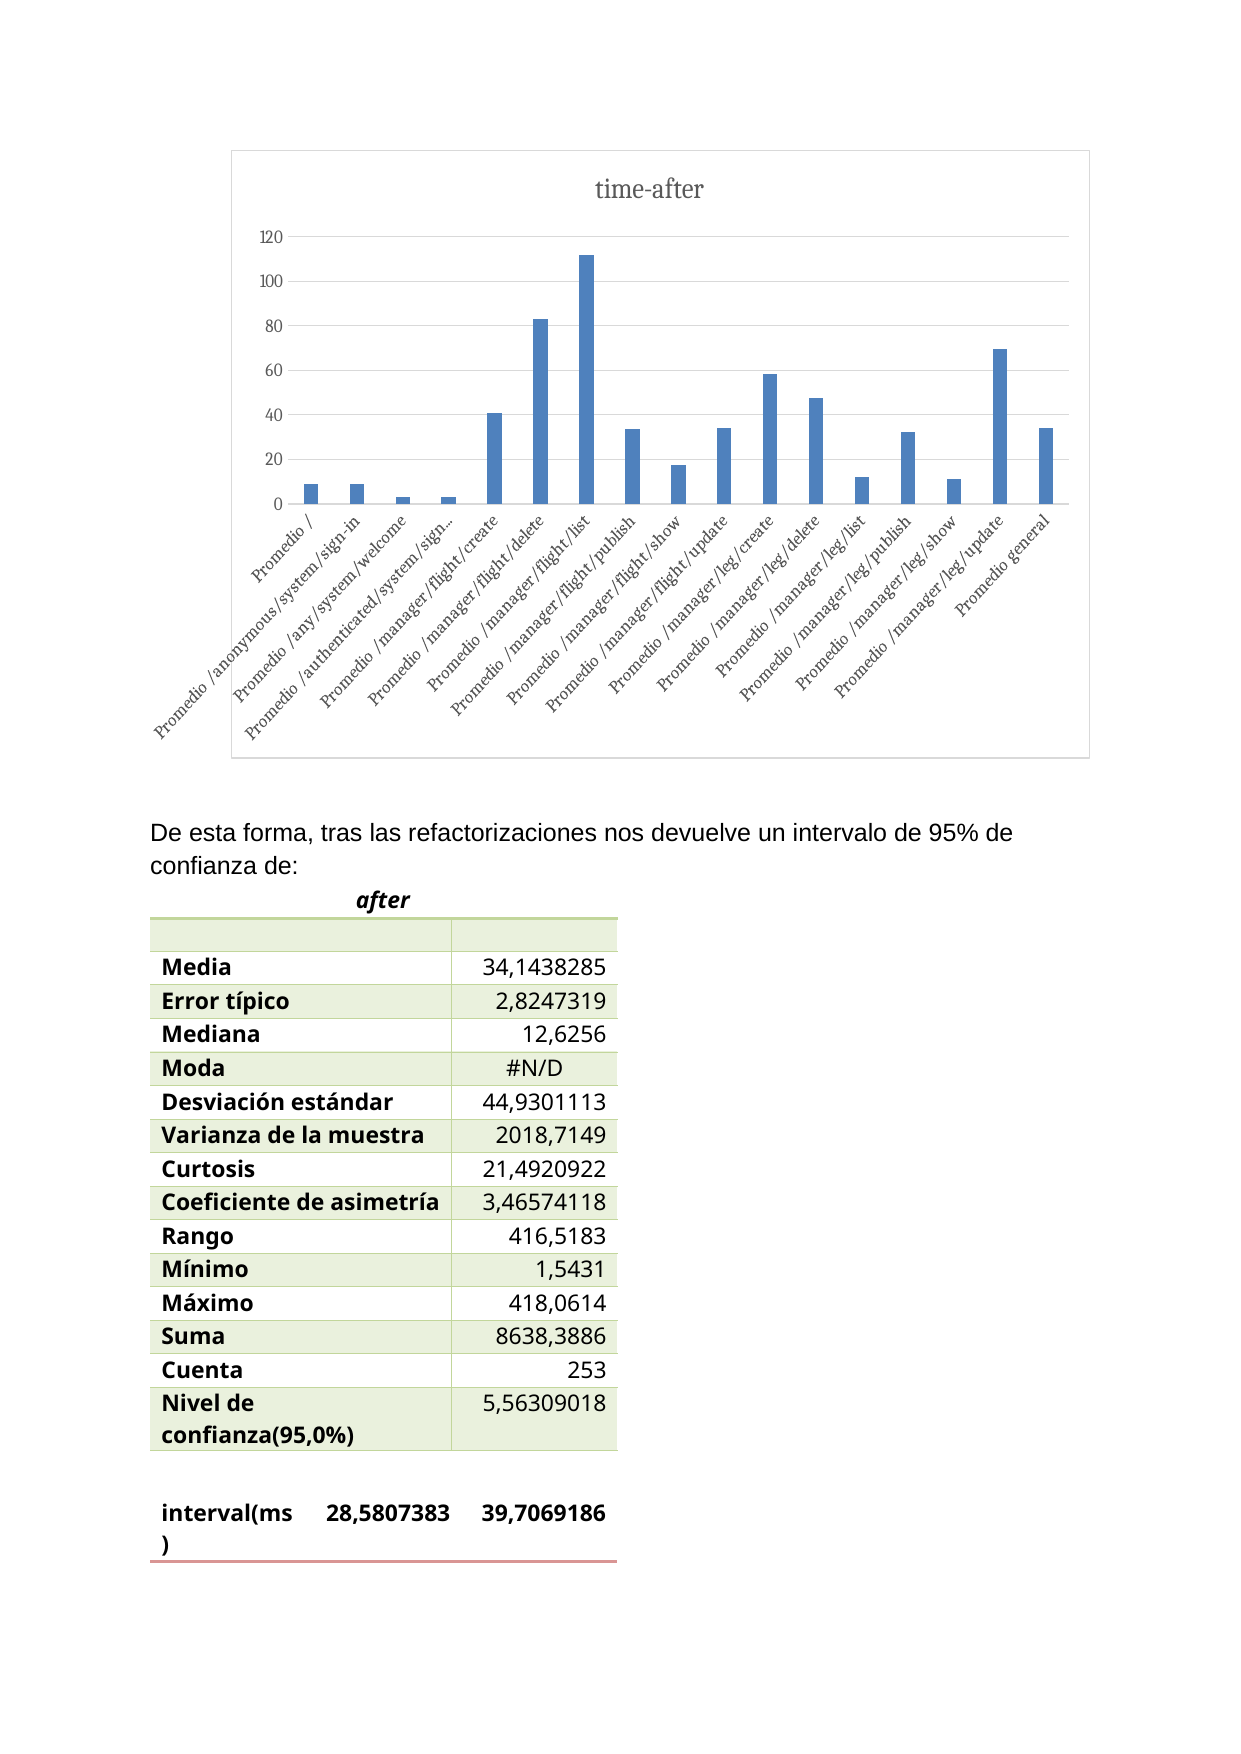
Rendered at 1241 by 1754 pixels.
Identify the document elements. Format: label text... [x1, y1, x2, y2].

table_cell 2,8247319 [452, 985, 617, 1018]
table_cell 12,6256 [452, 1019, 617, 1051]
table_cell [452, 920, 617, 951]
table_cell 8638,3886 [452, 1321, 617, 1353]
table_cell #N/D [452, 1053, 617, 1085]
table_cell 34,1438285 [452, 952, 617, 984]
table_cell Coeficiente de asimetría [150, 1187, 451, 1219]
table_cell 1,5431 [452, 1254, 617, 1286]
table_header interval(ms) [150, 1497, 306, 1560]
table_cell 3,46574118 [452, 1187, 617, 1219]
table_header after [150, 884, 617, 917]
table_header 28,5807383 [306, 1497, 461, 1560]
table_cell 418,0614 [452, 1287, 617, 1320]
table_cell Error típico [150, 985, 451, 1018]
table_cell Mínimo [150, 1254, 451, 1286]
table_header 39,7069186 [461, 1497, 617, 1560]
table_cell 21,4920922 [452, 1153, 617, 1186]
table_cell 253 [452, 1354, 617, 1387]
table_cell 44,9301113 [452, 1086, 617, 1118]
table_cell [150, 920, 451, 951]
table_cell Curtosis [150, 1153, 451, 1186]
text De esta forma, tras las refactorizaciones nos devuelve un intervalo de 95% de confianza de: [150, 818, 1090, 879]
table_cell Mediana [150, 1019, 451, 1051]
table_cell Moda [150, 1053, 451, 1085]
table_cell 416,5183 [452, 1220, 617, 1253]
table_cell Varianza de la muestra [150, 1120, 451, 1152]
table_cell Cuenta [150, 1354, 451, 1387]
table_cell Nivel de confianza(95,0%) [150, 1388, 451, 1450]
table_cell Rango [150, 1220, 451, 1253]
table_cell Desviación estándar [150, 1086, 451, 1118]
table_cell Máximo [150, 1287, 451, 1320]
table_cell Suma [150, 1321, 451, 1353]
table_cell Media [150, 952, 451, 984]
table_cell 5,56309018 [452, 1388, 617, 1450]
table_cell 2018,7149 [452, 1120, 617, 1152]
